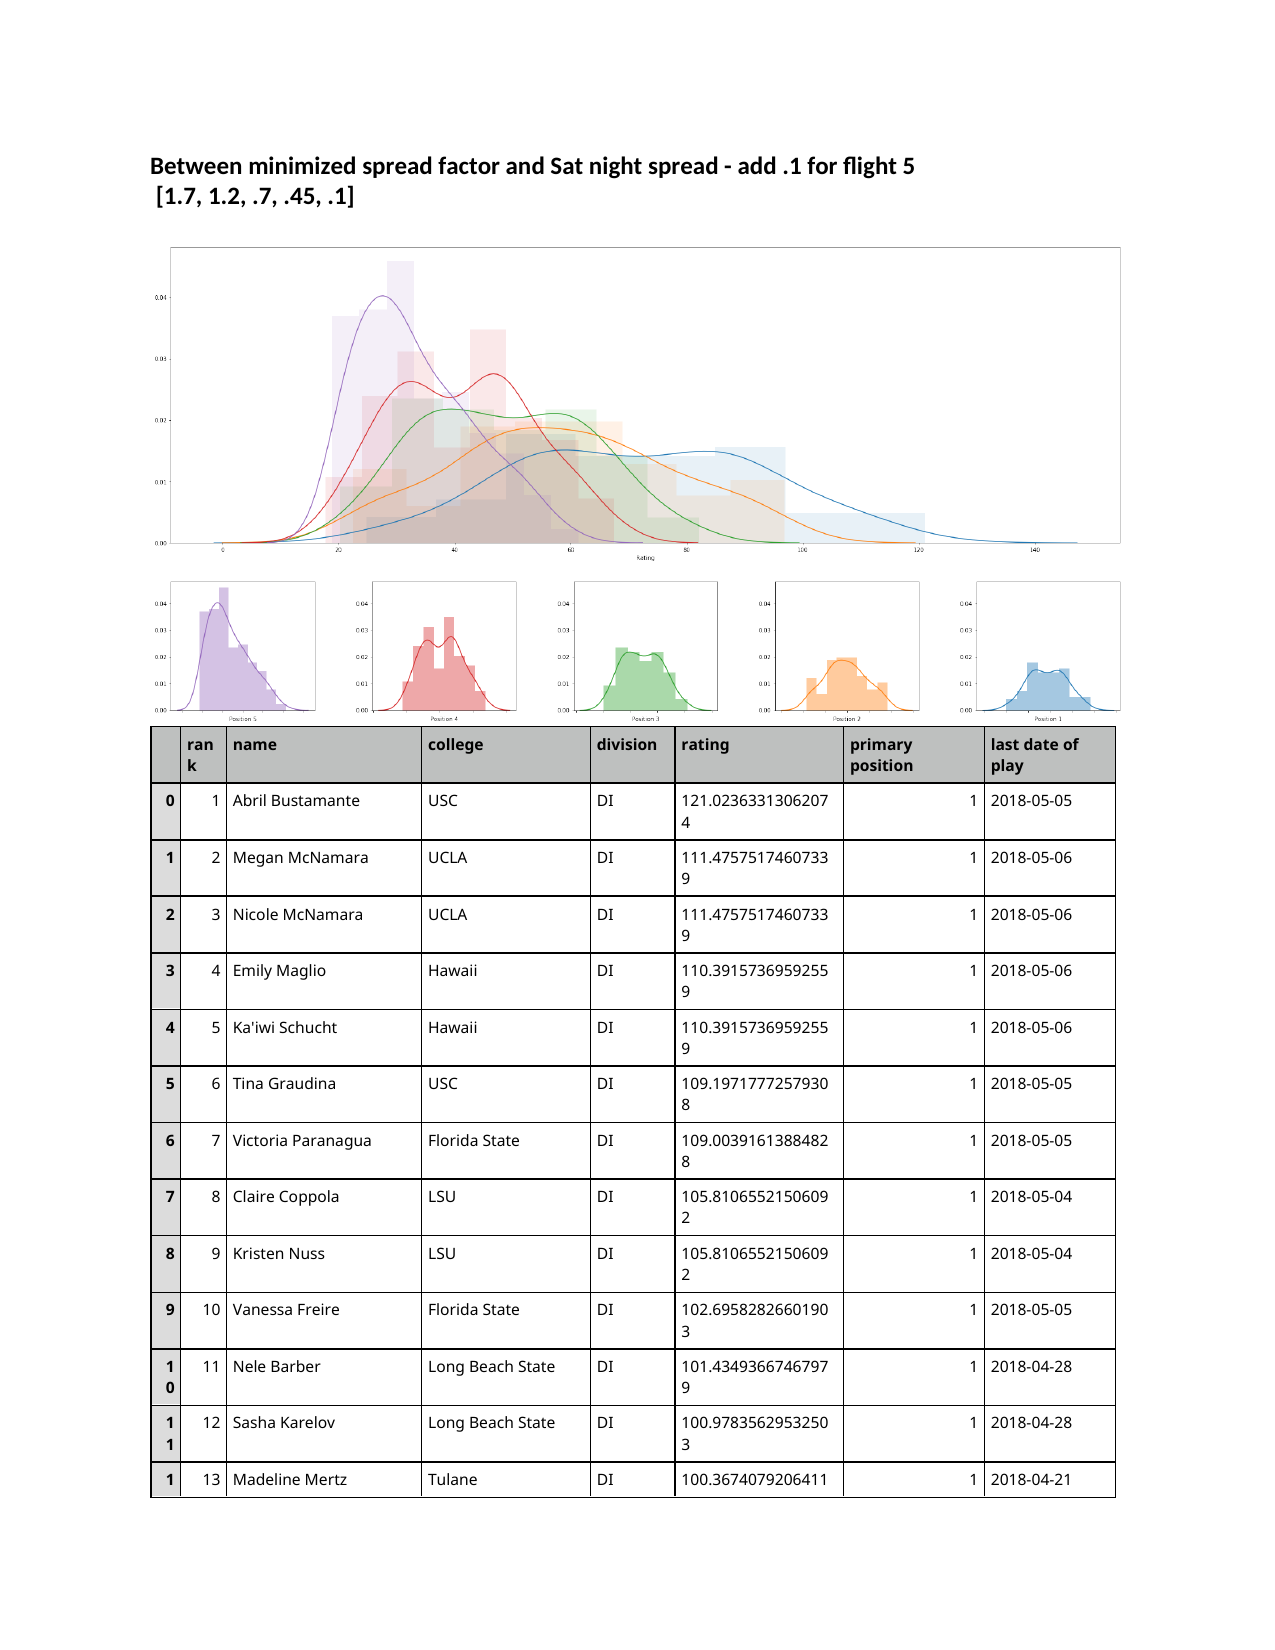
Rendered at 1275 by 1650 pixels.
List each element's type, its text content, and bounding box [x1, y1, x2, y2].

table_cell 1 [844, 954, 984, 1008]
picture [150, 241, 1125, 726]
table_cell 1 [844, 784, 984, 839]
table_cell 9 [181, 1236, 226, 1291]
table_cell Long Beach State [422, 1406, 590, 1461]
table_header [152, 727, 180, 782]
table_cell DI [591, 841, 674, 895]
table_header college [422, 727, 590, 782]
table_cell 2018-05-04 [985, 1180, 1115, 1235]
table_cell 1 [844, 1406, 984, 1461]
table_cell 11 [152, 1406, 180, 1461]
table_cell UCLA [422, 897, 590, 952]
table_cell 110.39157369592559 [676, 954, 843, 1008]
table_cell USC [422, 784, 590, 839]
table_cell 3 [152, 954, 180, 1008]
table_cell Florida State [422, 1123, 590, 1178]
table_cell 1 [844, 1010, 984, 1065]
table_cell 4 [181, 954, 226, 1008]
table_cell 0 [152, 784, 180, 839]
table_cell Hawaii [422, 1010, 590, 1065]
table_cell 1 [844, 1236, 984, 1291]
table_cell 8 [181, 1180, 226, 1235]
table_cell 9 [152, 1293, 180, 1348]
table_cell 11 [181, 1350, 226, 1404]
table_header name [227, 727, 421, 782]
table_header last date of play [985, 727, 1115, 782]
table_cell 1 [844, 1293, 984, 1348]
table_cell 121.02363313062074 [676, 784, 843, 839]
table_cell DI [591, 784, 674, 839]
table_cell 1 [844, 841, 984, 895]
table_cell 5 [152, 1067, 180, 1122]
table_cell Florida State [422, 1293, 590, 1348]
table_cell 1 [152, 841, 180, 895]
table_cell DI [591, 1350, 674, 1404]
table_cell 7 [181, 1123, 226, 1178]
table_cell 5 [181, 1010, 226, 1065]
table_cell 4 [152, 1010, 180, 1065]
table_cell 7 [152, 1180, 180, 1235]
table_cell Vanessa Freire [227, 1293, 421, 1348]
table_cell 6 [152, 1123, 180, 1178]
table_cell 1 [844, 1350, 984, 1404]
table_cell 2018-05-06 [985, 1010, 1115, 1065]
table_cell 105.81065521506092 [676, 1236, 843, 1291]
table_cell 6 [181, 1067, 226, 1122]
table_cell Madeline Mertz [227, 1463, 421, 1496]
table_cell 3 [181, 897, 226, 952]
table_cell Sasha Karelov [227, 1406, 421, 1461]
table_cell Kristen Nuss [227, 1236, 421, 1291]
table_cell 100.36740792064113 [676, 1463, 843, 1496]
table_cell 101.43493667467979 [676, 1350, 843, 1404]
table_cell Tina Graudina [227, 1067, 421, 1122]
table_cell 102.69582826601903 [676, 1293, 843, 1348]
table_cell 110.39157369592559 [676, 1010, 843, 1065]
table_cell 13 [181, 1463, 226, 1496]
table_cell 1 [844, 1463, 984, 1496]
table_cell 2018-04-28 [985, 1406, 1115, 1461]
table_cell DI [591, 897, 674, 952]
table_cell Hawaii [422, 954, 590, 1008]
table_cell 10 [181, 1293, 226, 1348]
table_header division [591, 727, 674, 782]
table_cell Abril Bustamante [227, 784, 421, 839]
table_cell 2018-05-06 [985, 841, 1115, 895]
table_cell DI [591, 954, 674, 1008]
table_cell 2018-05-05 [985, 1067, 1115, 1122]
table_cell 8 [152, 1236, 180, 1291]
table_cell 1 [844, 1123, 984, 1178]
table_cell 1 [844, 1180, 984, 1235]
table_cell 2018-04-28 [985, 1350, 1115, 1404]
text [1.7, 1.2, .7, .45, .1] [150, 181, 1125, 211]
table_cell LSU [422, 1180, 590, 1235]
table_header rating [676, 727, 843, 782]
text Between minimized spread factor and Sat night spread - add .1 for flight 5 [150, 150, 1125, 181]
table_cell 109.00391613884828 [676, 1123, 843, 1178]
table_cell DI [591, 1293, 674, 1348]
table_cell DI [591, 1463, 674, 1496]
table_cell 2018-04-21 [985, 1463, 1115, 1496]
table_cell DI [591, 1236, 674, 1291]
table_cell 2018-05-05 [985, 1293, 1115, 1348]
table_cell LSU [422, 1236, 590, 1291]
table_cell Nicole McNamara [227, 897, 421, 952]
table_cell DI [591, 1406, 674, 1461]
table_cell DI [591, 1180, 674, 1235]
table_cell 1 [844, 1067, 984, 1122]
table_cell UCLA [422, 841, 590, 895]
table_cell 2018-05-06 [985, 954, 1115, 1008]
table_cell DI [591, 1123, 674, 1178]
table_cell Victoria Paranagua [227, 1123, 421, 1178]
table_cell Claire Coppola [227, 1180, 421, 1235]
table_cell 12 [181, 1406, 226, 1461]
table_cell 12 [152, 1463, 180, 1496]
table_cell DI [591, 1010, 674, 1065]
table_cell Emily Maglio [227, 954, 421, 1008]
table_cell Tulane [422, 1463, 590, 1496]
table_cell 100.97835629532503 [676, 1406, 843, 1461]
table_header rank [181, 727, 226, 782]
table_cell Nele Barber [227, 1350, 421, 1404]
table_cell 2018-05-05 [985, 784, 1115, 839]
table_header primary position [844, 727, 984, 782]
table_cell 2018-05-04 [985, 1236, 1115, 1291]
table_cell 2018-05-06 [985, 897, 1115, 952]
table_cell 111.47575174607339 [676, 897, 843, 952]
table_cell DI [591, 1067, 674, 1122]
table_cell 1 [181, 784, 226, 839]
table_cell 111.47575174607339 [676, 841, 843, 895]
table_cell 109.19717772579308 [676, 1067, 843, 1122]
table_cell 105.81065521506092 [676, 1180, 843, 1235]
table_cell Long Beach State [422, 1350, 590, 1404]
table_cell 2018-05-05 [985, 1123, 1115, 1178]
table_cell 2 [152, 897, 180, 952]
table_cell Megan McNamara [227, 841, 421, 895]
table_cell 10 [152, 1350, 180, 1404]
table_cell Ka'iwi Schucht [227, 1010, 421, 1065]
table_cell 1 [844, 897, 984, 952]
table_cell 2 [181, 841, 226, 895]
table_cell USC [422, 1067, 590, 1122]
